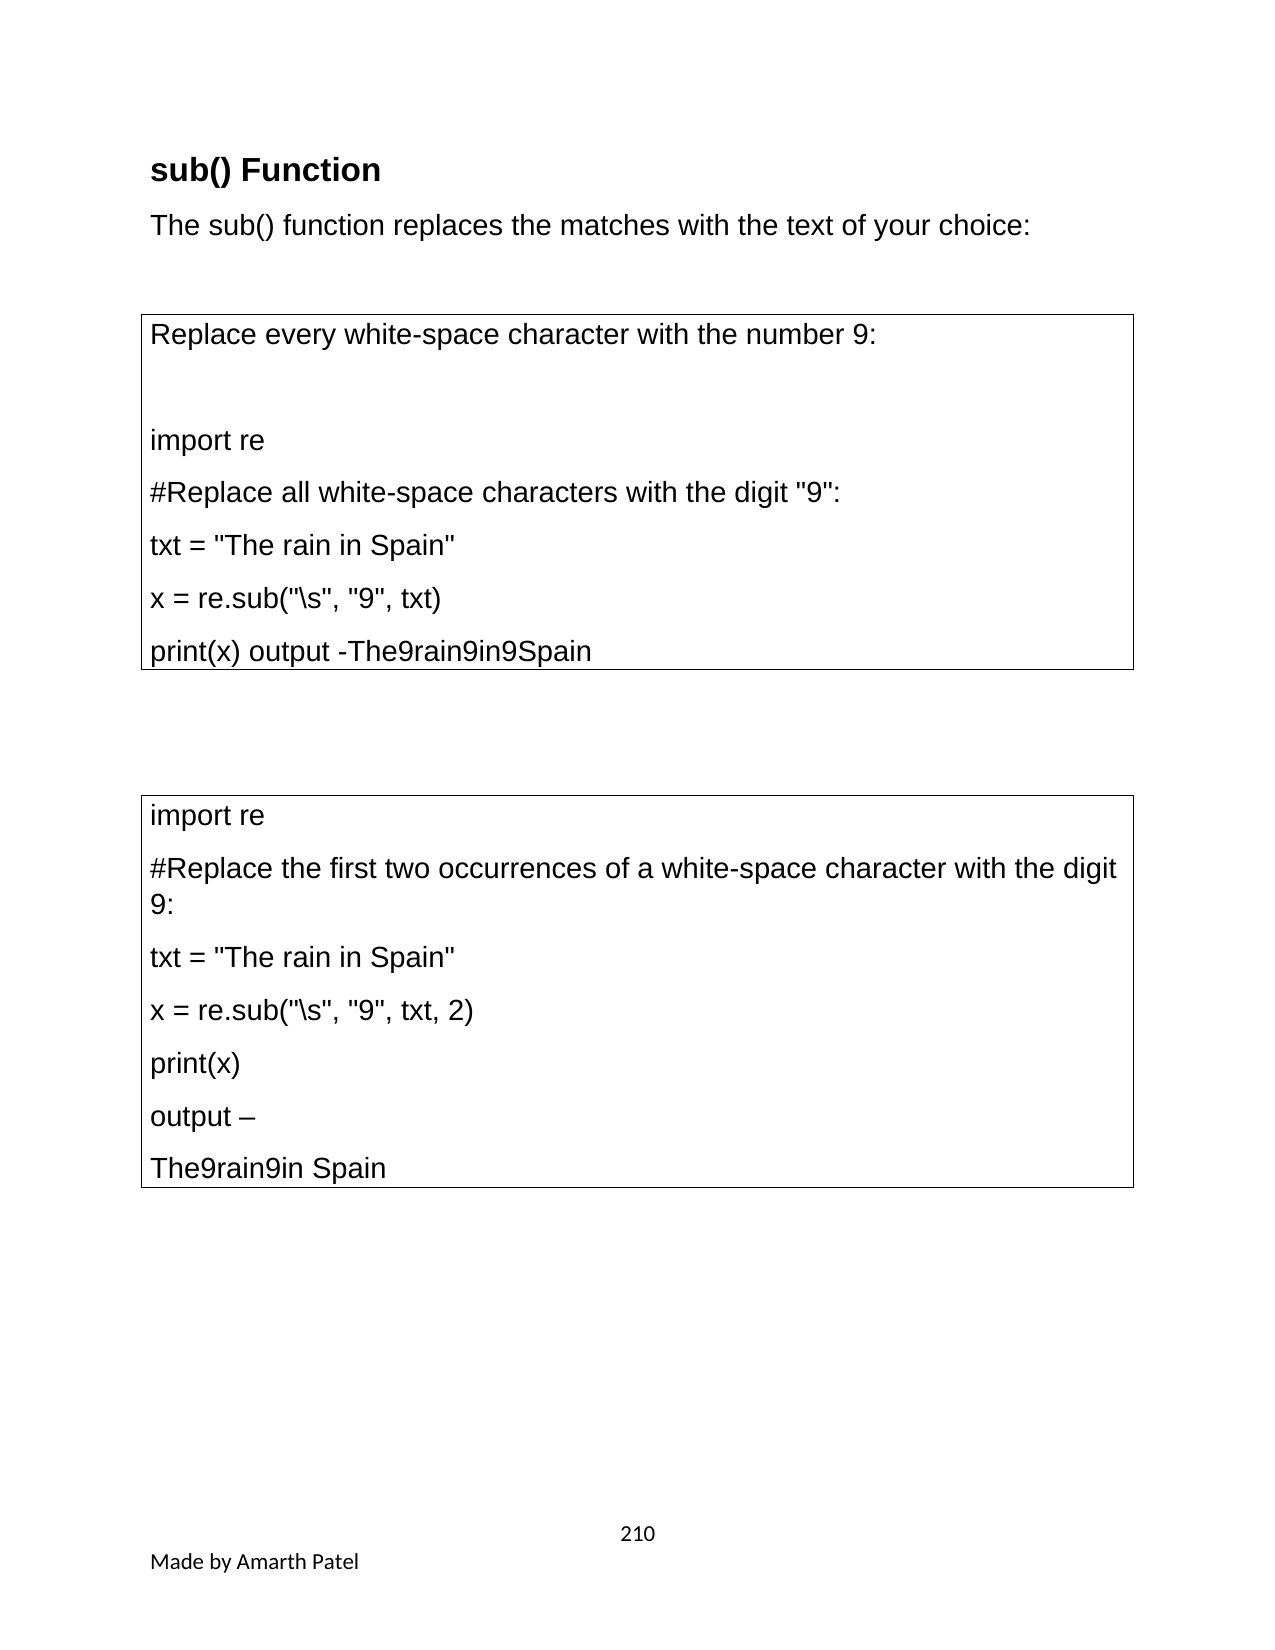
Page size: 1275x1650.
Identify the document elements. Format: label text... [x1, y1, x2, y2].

text sub() Function [150, 150, 1125, 188]
text x = re.sub("\s", "9", txt) [142, 578, 1133, 614]
text txt = "The rain in Spain" [142, 525, 1133, 562]
text The sub() function replaces the matches with the text of your choice: [150, 208, 1125, 242]
text print(x) [142, 1043, 1133, 1079]
text x = re.sub("\s", "9", txt, 2) [142, 990, 1133, 1027]
text Replace every white-space character with the number 9: [142, 315, 1133, 350]
text #Replace the first two occurrences of a white-space character with the digit 9: [142, 848, 1133, 921]
text import re [142, 796, 1133, 832]
text print(x) output -The9rain9in9Spain [142, 631, 1133, 669]
text txt = "The rain in Spain" [142, 937, 1133, 974]
text The9rain9in Spain [142, 1148, 1133, 1187]
text #Replace all white-space characters with the digit "9": [142, 472, 1133, 509]
text output – [142, 1096, 1133, 1132]
text import re [142, 419, 1133, 456]
